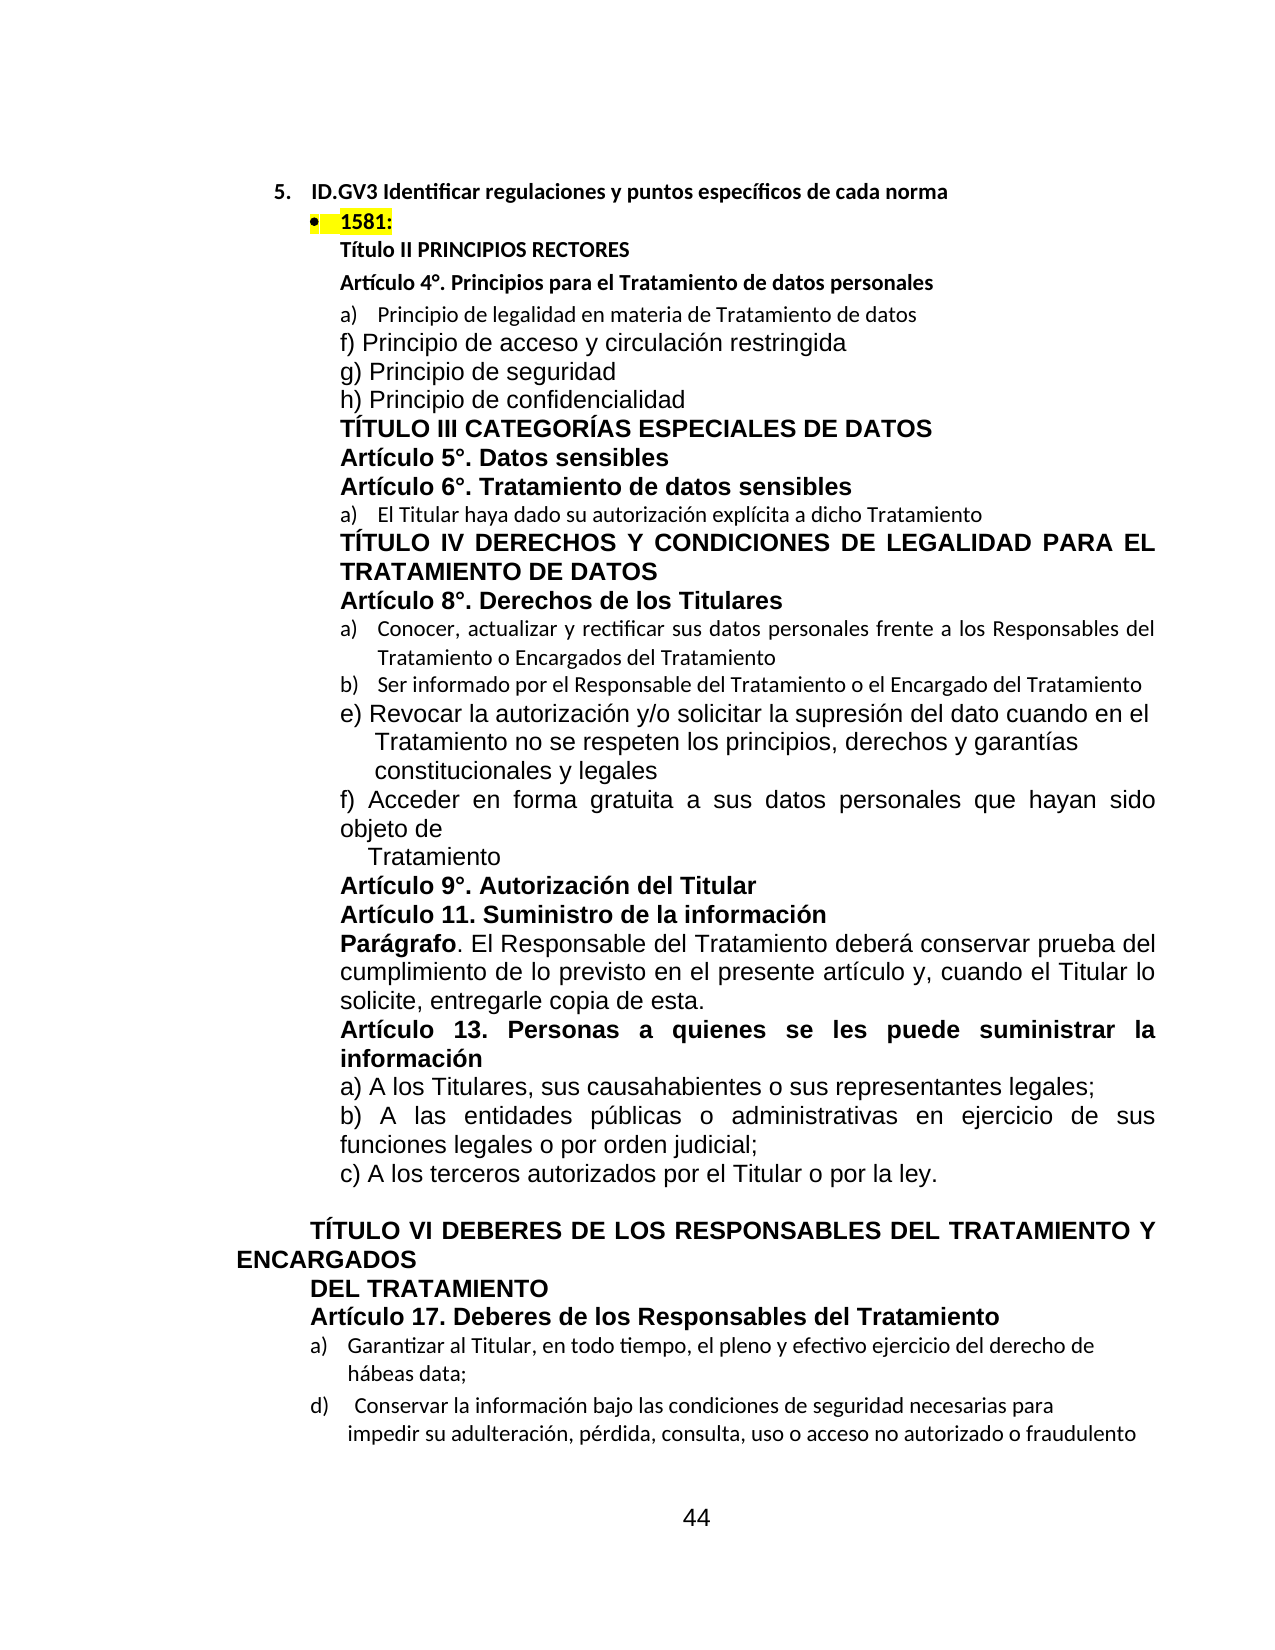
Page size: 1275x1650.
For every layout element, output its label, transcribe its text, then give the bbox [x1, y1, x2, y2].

text Artículo 17. Deberes de los Responsables del Tratamiento [236, 1302, 1157, 1331]
text Artículo 5°. Datos sensibles [340, 443, 1157, 472]
list El Titular haya dado su autorización explícita a dicho Tratamiento [340, 500, 1157, 528]
text Artículo 9°. Autorización del Titular [340, 871, 1157, 900]
text b) A las entidades públicas o administrativas en ejercicio de sus funciones legales o por orden judicial; [340, 1101, 1157, 1159]
text constitucionales y legales [340, 756, 1157, 785]
text Tratamiento [340, 842, 1157, 871]
list Conservar la información bajo las condiciones de seguridad necesarias para [310, 1391, 1157, 1419]
text Artículo 13. Personas a quienes se les puede suministrar la información [340, 1015, 1157, 1072]
list Artículo 4°. Principios para el Tratamiento de datos personales [340, 268, 1157, 296]
list 1581: [310, 207, 1157, 235]
text TÍTULO IV DERECHOS Y CONDICIONES DE LEGALIDAD PARA EL TRATAMIENTO DE DATOS [340, 528, 1157, 586]
list Garantizar al Titular, en todo tiempo, el pleno y efectivo ejercicio del derecho de [310, 1331, 1157, 1359]
text a) A los Titulares, sus causahabientes o sus representantes legales; [340, 1072, 1157, 1101]
text TÍTULO VI DEBERES DE LOS RESPONSABLES DEL TRATAMIENTO Y ENCARGADOS [236, 1216, 1157, 1274]
text DEL TRATAMIENTO [236, 1274, 1157, 1302]
text h) Principio de confidencialidad [340, 385, 1157, 414]
list hábeas data; [347, 1359, 1157, 1387]
list Conocer, actualizar y rectificar sus datos personales frente a los Responsables del Tratamiento o Encargados del Tratamiento [340, 614, 1157, 671]
text c) A los terceros autorizados por el Titular o por la ley. [340, 1159, 1157, 1187]
list ID.GV3 Identificar regulaciones y puntos específicos de cada norma [274, 177, 1157, 205]
text Artículo 8°. Derechos de los Titulares [340, 586, 1157, 614]
list Título II PRINCIPIOS RECTORES [340, 235, 1157, 263]
text Artículo 6°. Tratamiento de datos sensibles [340, 472, 1157, 500]
list Ser informado por el Responsable del Tratamiento o el Encargado del Tratamiento [340, 671, 1157, 699]
text Artículo 11. Suministro de la información [340, 900, 1157, 929]
text g) Principio de seguridad [340, 357, 1157, 385]
text Parágrafo. El Responsable del Tratamiento deberá conservar prueba del cumplimiento de lo previsto en el presente artículo y, cuando el Titular lo solicite, entregarle copia de esta. [340, 929, 1157, 1015]
text f) Principio de acceso y circulación restringida [340, 328, 1157, 357]
text Tratamiento no se respeten los principios, derechos y garantías [340, 727, 1157, 756]
list impedir su adulteración, pérdida, consulta, uso o acceso no autorizado o fraudulento [347, 1419, 1157, 1447]
text e) Revocar la autorización y/o solicitar la supresión del dato cuando en el [340, 699, 1157, 727]
text TÍTULO III CATEGORÍAS ESPECIALES DE DATOS [340, 414, 1157, 443]
text f) Acceder en forma gratuita a sus datos personales que hayan sido objeto de [340, 785, 1157, 842]
list Principio de legalidad en materia de Tratamiento de datos [340, 300, 1157, 328]
